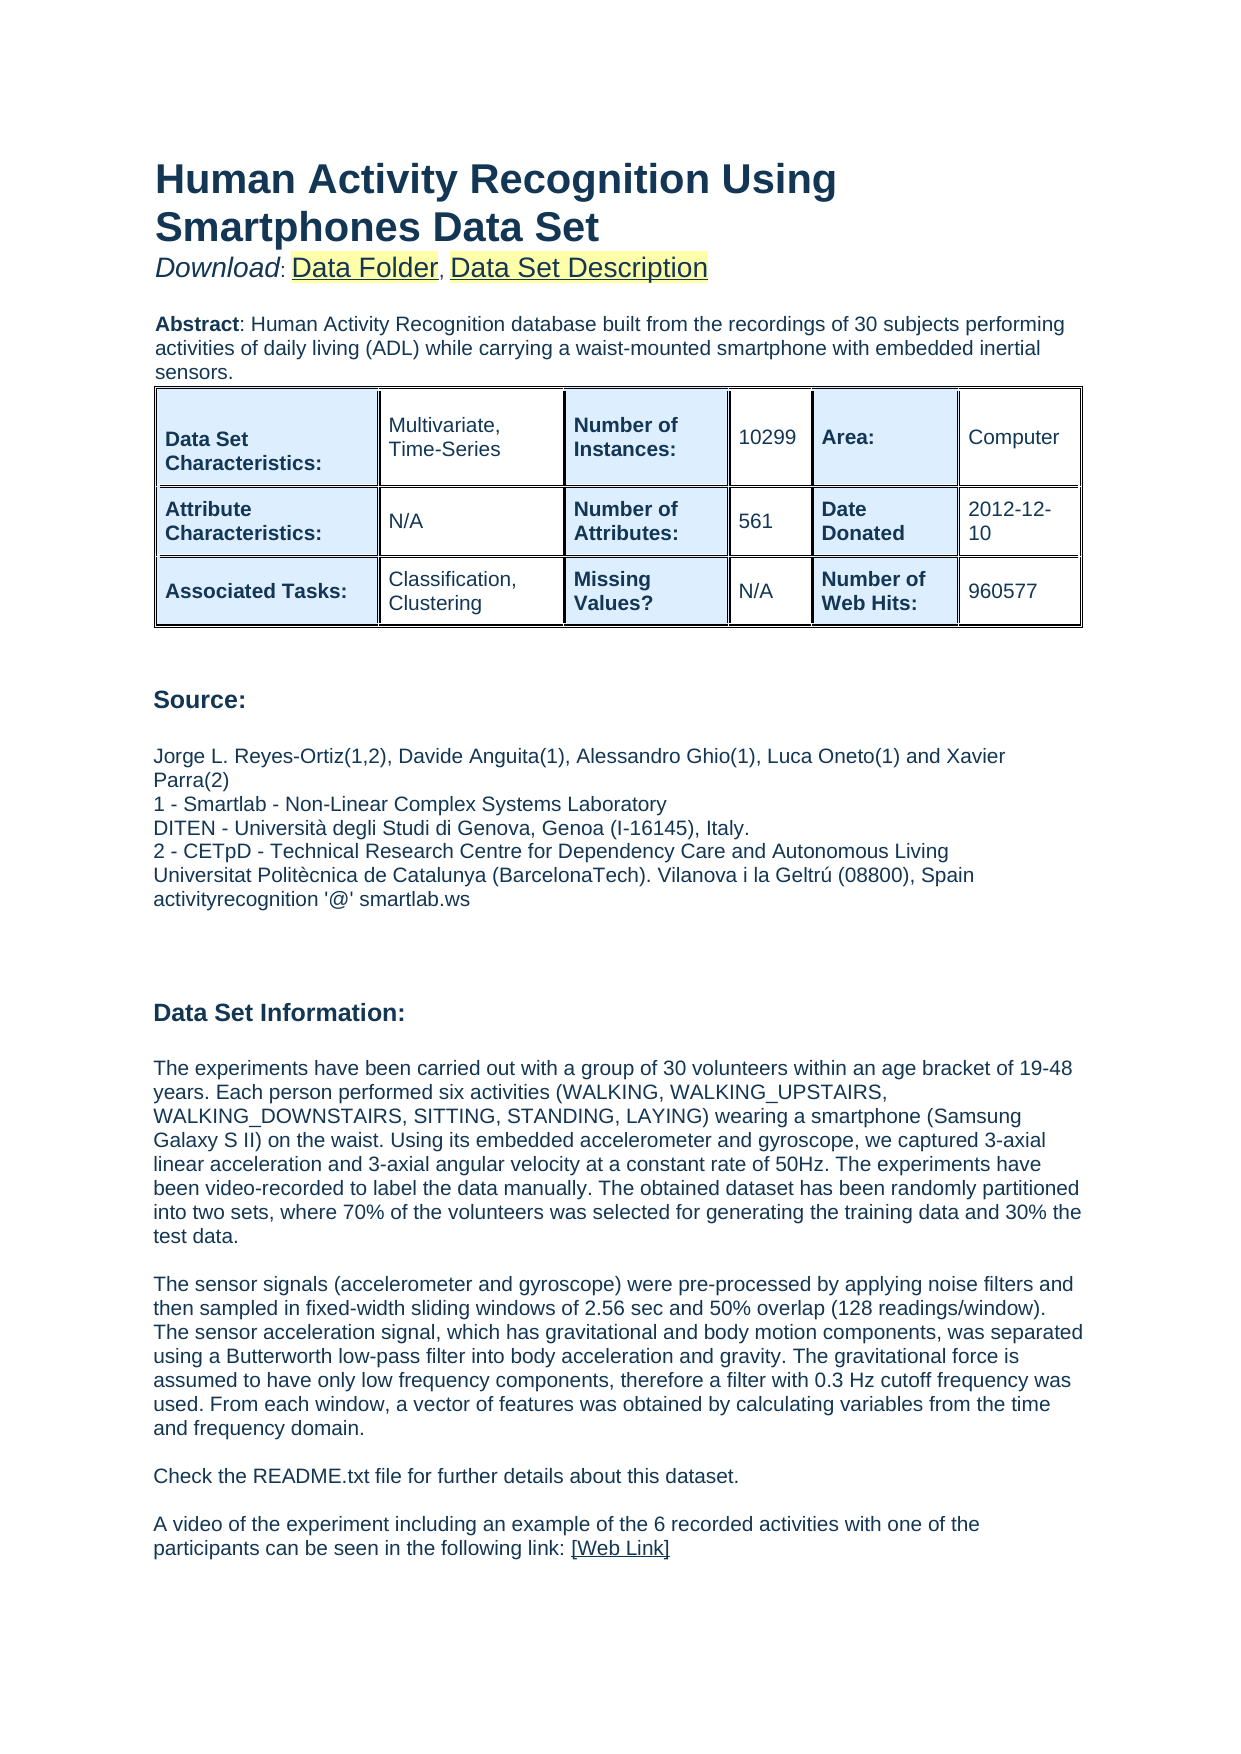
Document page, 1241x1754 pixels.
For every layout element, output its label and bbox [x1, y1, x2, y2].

table_header [150, 150, 1090, 1586]
